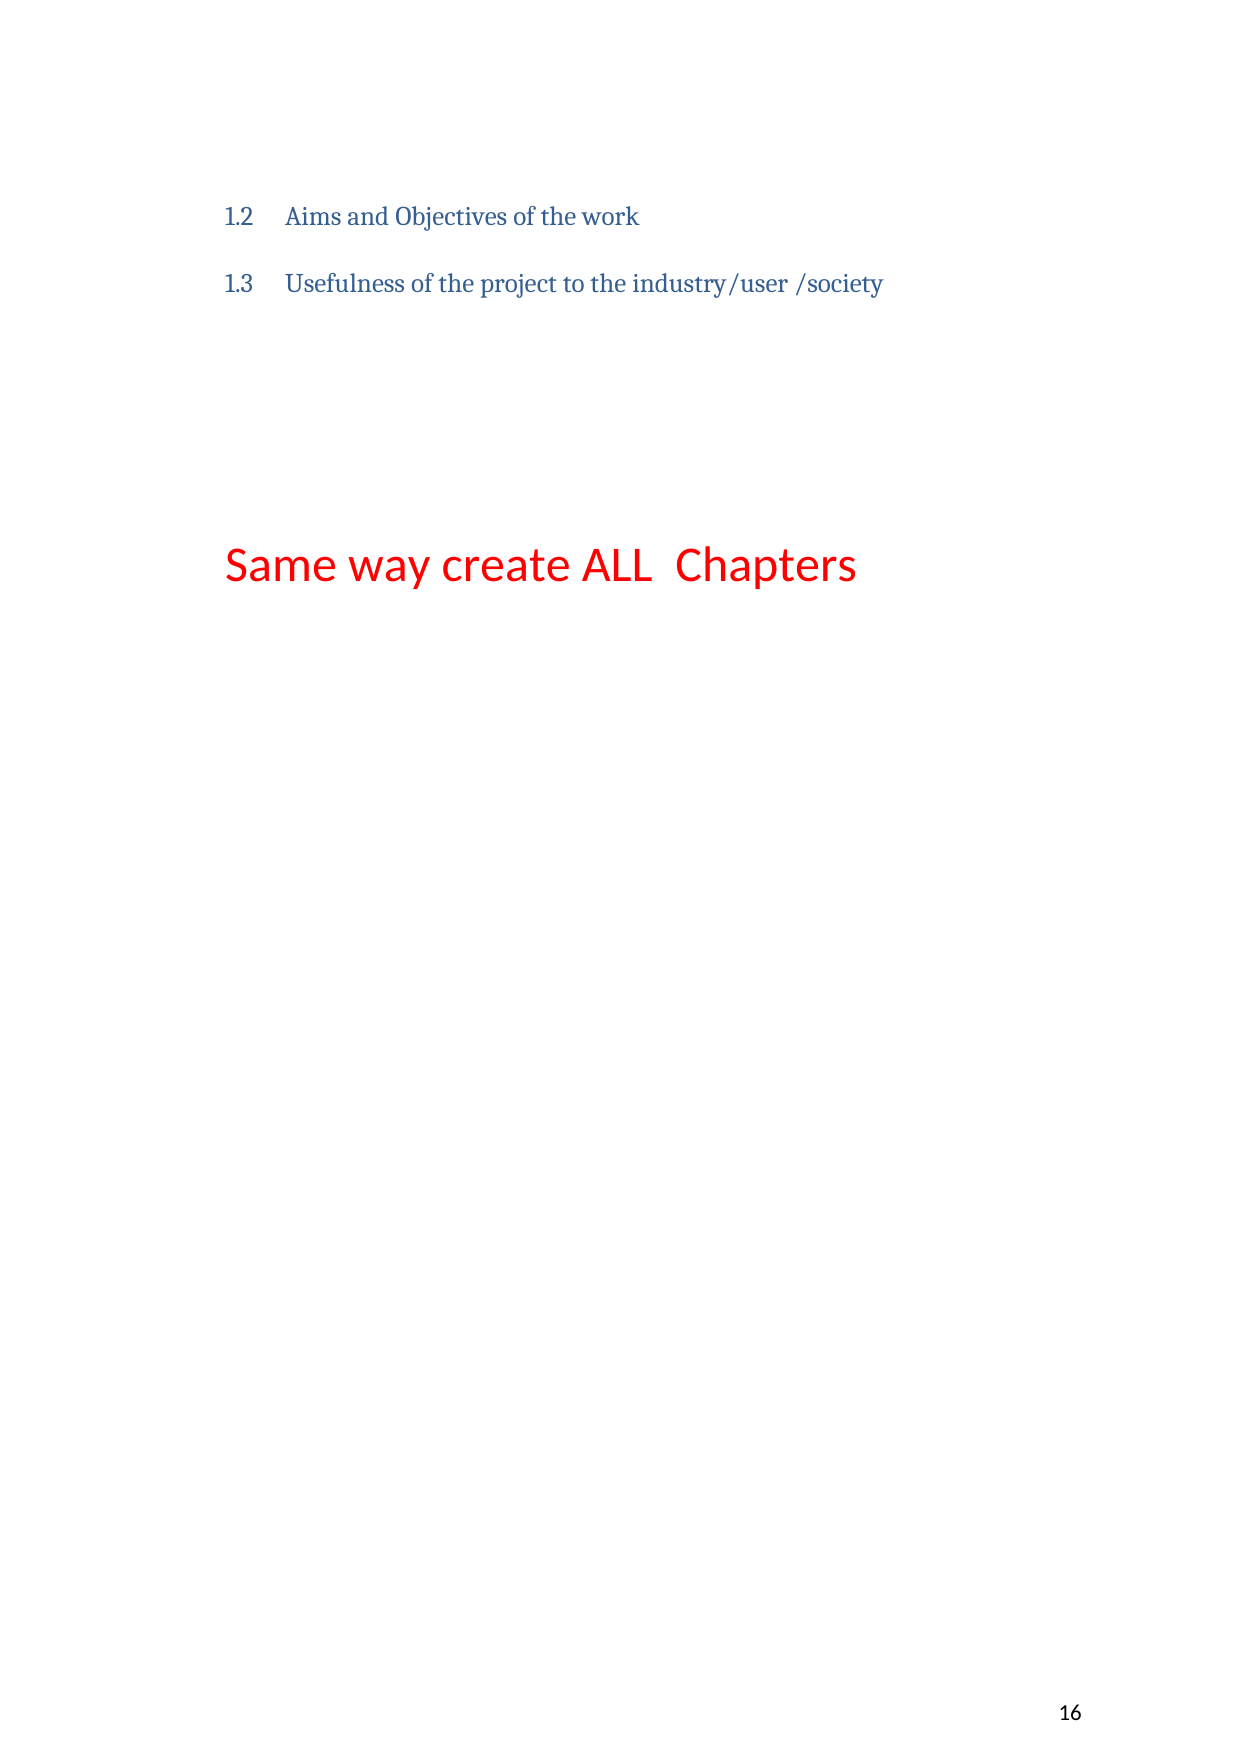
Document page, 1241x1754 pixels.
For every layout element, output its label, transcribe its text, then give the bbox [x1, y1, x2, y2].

subtitle Usefulness of the project to the industry/user /society [225, 268, 1090, 299]
subtitle Aims and Objectives of the work [225, 201, 1090, 232]
text Same way create ALL Chapters [225, 533, 1090, 594]
